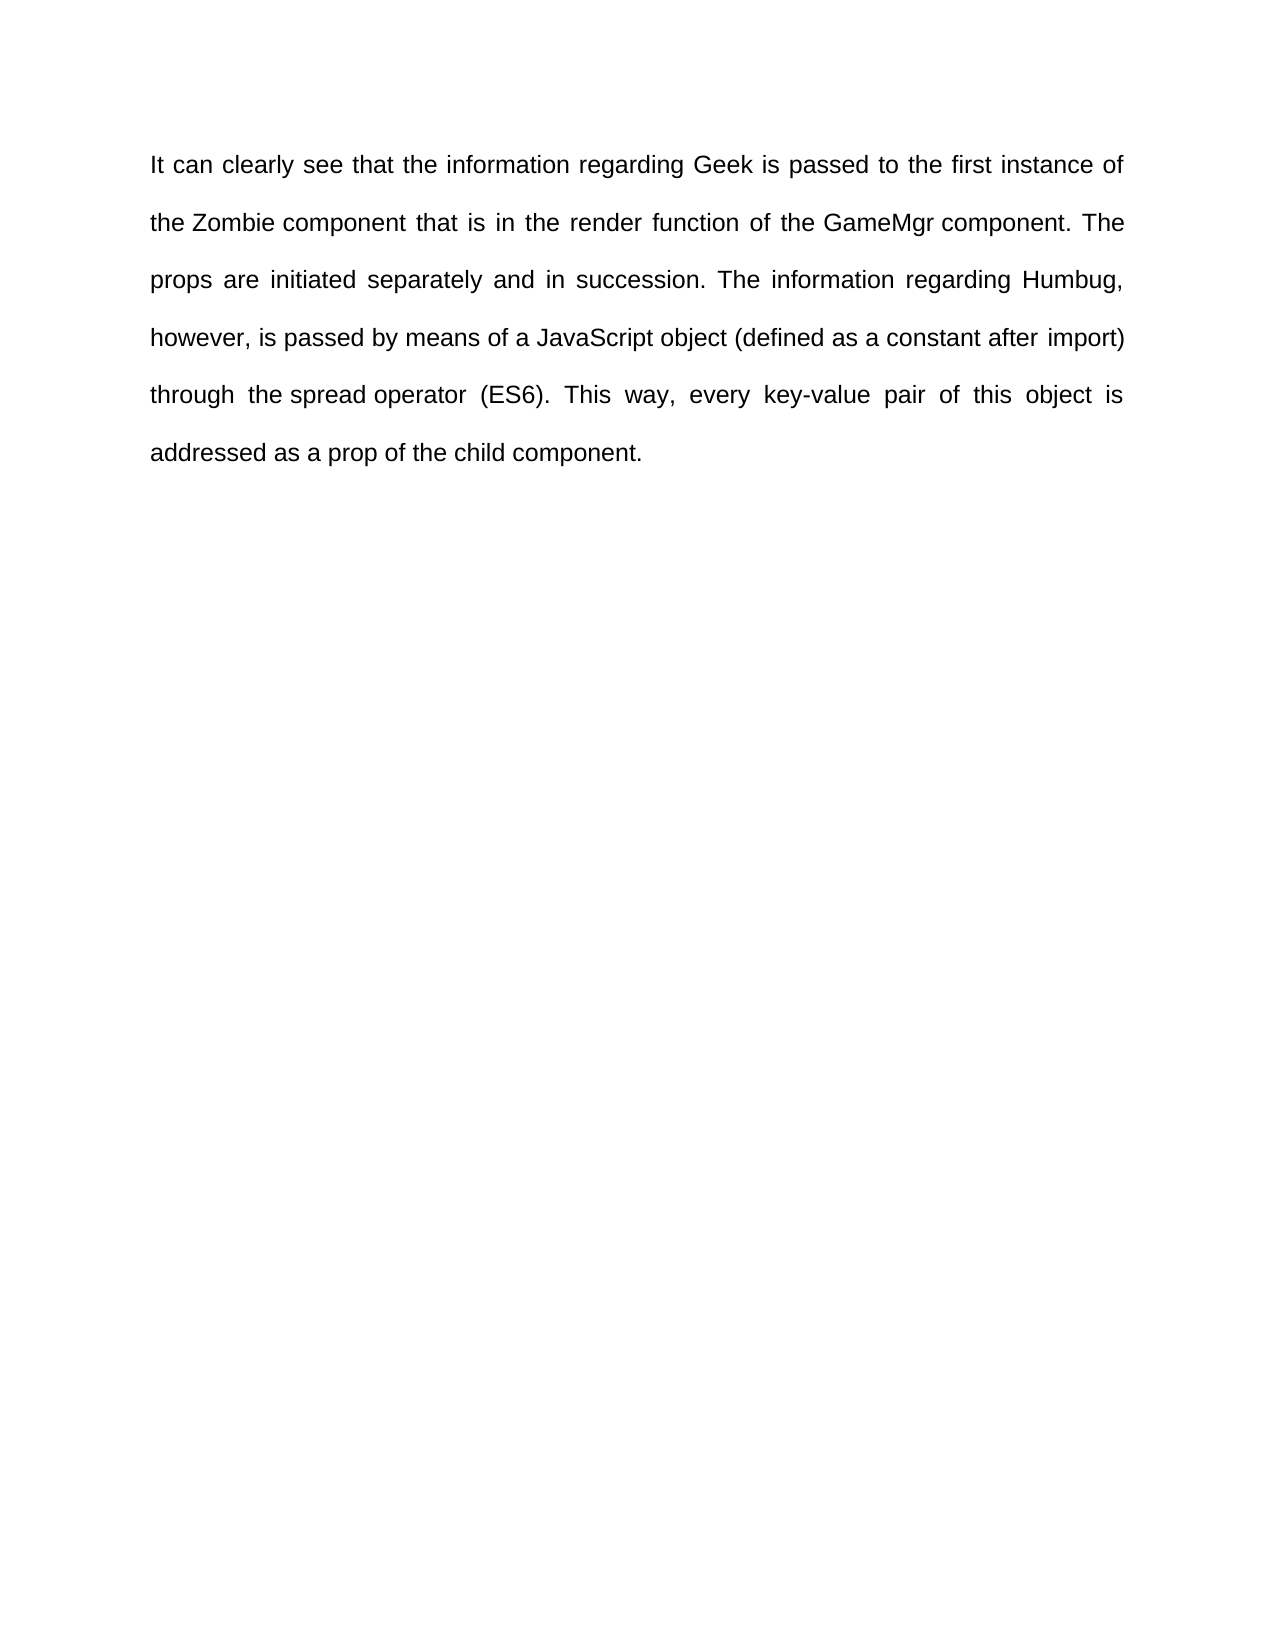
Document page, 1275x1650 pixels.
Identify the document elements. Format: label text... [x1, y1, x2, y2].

text It can clearly see that the information regarding Geek is passed to the first instance of the Zombie component that is in the render function of the GameMgr component. The props are initiated separately and in succession. The information regarding Humbug, however, is passed by means of a JavaScript object (defined as a constant after import) through the spread operator (ES6). This way, every key-value pair of this object is addressed as a prop of the child component. [150, 150, 1125, 466]
